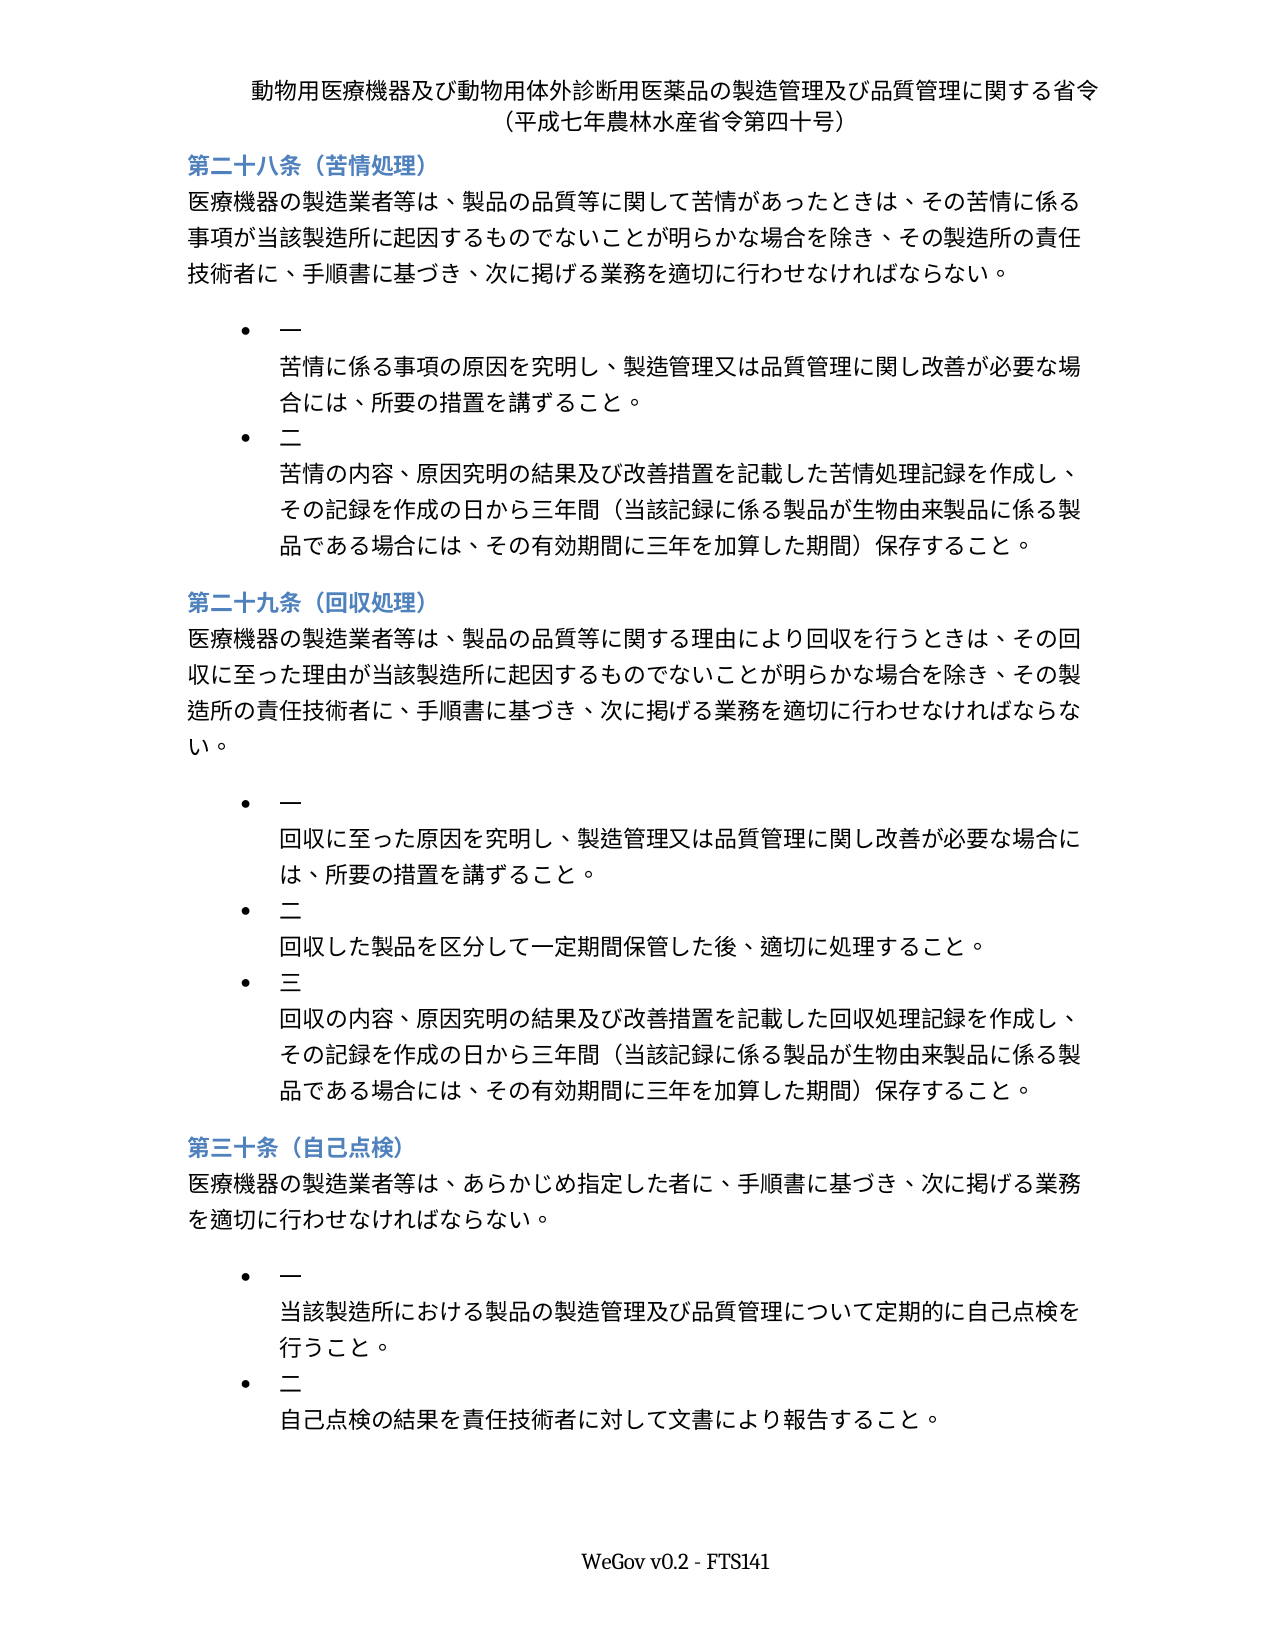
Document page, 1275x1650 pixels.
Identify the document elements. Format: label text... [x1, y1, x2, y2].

list 三 回収の内容、原因究明の結果及び改善措置を記載した回収処理記録を作成し、その記録を作成の日から三年間（当該記録に係る製品が生物由来製品に係る製品である場合には、その有効期間に三年を加算した期間）保存すること。 [242, 967, 1087, 1106]
list 一 当該製造所における製品の製造管理及び品質管理について定期的に自己点検を行うこと。 [242, 1260, 1087, 1363]
list 一 回収に至った原因を究明し、製造管理又は品質管理に関し改善が必要な場合には、所要の措置を講ずること。 [242, 787, 1087, 891]
list 二 苦情の内容、原因究明の結果及び改善措置を記載した苦情処理記録を作成し、その記録を作成の日から三年間（当該記録に係る製品が生物由来製品に係る製品である場合には、その有効期間に三年を加算した期間）保存すること。 [242, 422, 1087, 561]
subtitle 第二十八条（苦情処理） [187, 150, 1087, 181]
subtitle 第二十九条（回収処理） [187, 587, 1087, 618]
list 一 苦情に係る事項の原因を究明し、製造管理又は品質管理に関し改善が必要な場合には、所要の措置を講ずること。 [242, 314, 1087, 418]
text 医療機器の製造業者等は、あらかじめ指定した者に、手順書に基づき、次に掲げる業務を適切に行わせなければならない。 [187, 1168, 1087, 1235]
subtitle 第三十条（自己点検） [187, 1132, 1087, 1163]
text 医療機器の製造業者等は、製品の品質等に関する理由により回収を行うときは、その回収に至った理由が当該製造所に起因するものでないことが明らかな場合を除き、その製造所の責任技術者に、手順書に基づき、次に掲げる業務を適切に行わせなければならない。 [187, 623, 1087, 762]
list 二 回収した製品を区分して一定期間保管した後、適切に処理すること。 [242, 895, 1087, 962]
list 二 自己点検の結果を責任技術者に対して文書により報告すること。 [242, 1368, 1087, 1435]
text 医療機器の製造業者等は、製品の品質等に関して苦情があったときは、その苦情に係る事項が当該製造所に起因するものでないことが明らかな場合を除き、その製造所の責任技術者に、手順書に基づき、次に掲げる業務を適切に行わせなければならない。 [187, 186, 1087, 289]
